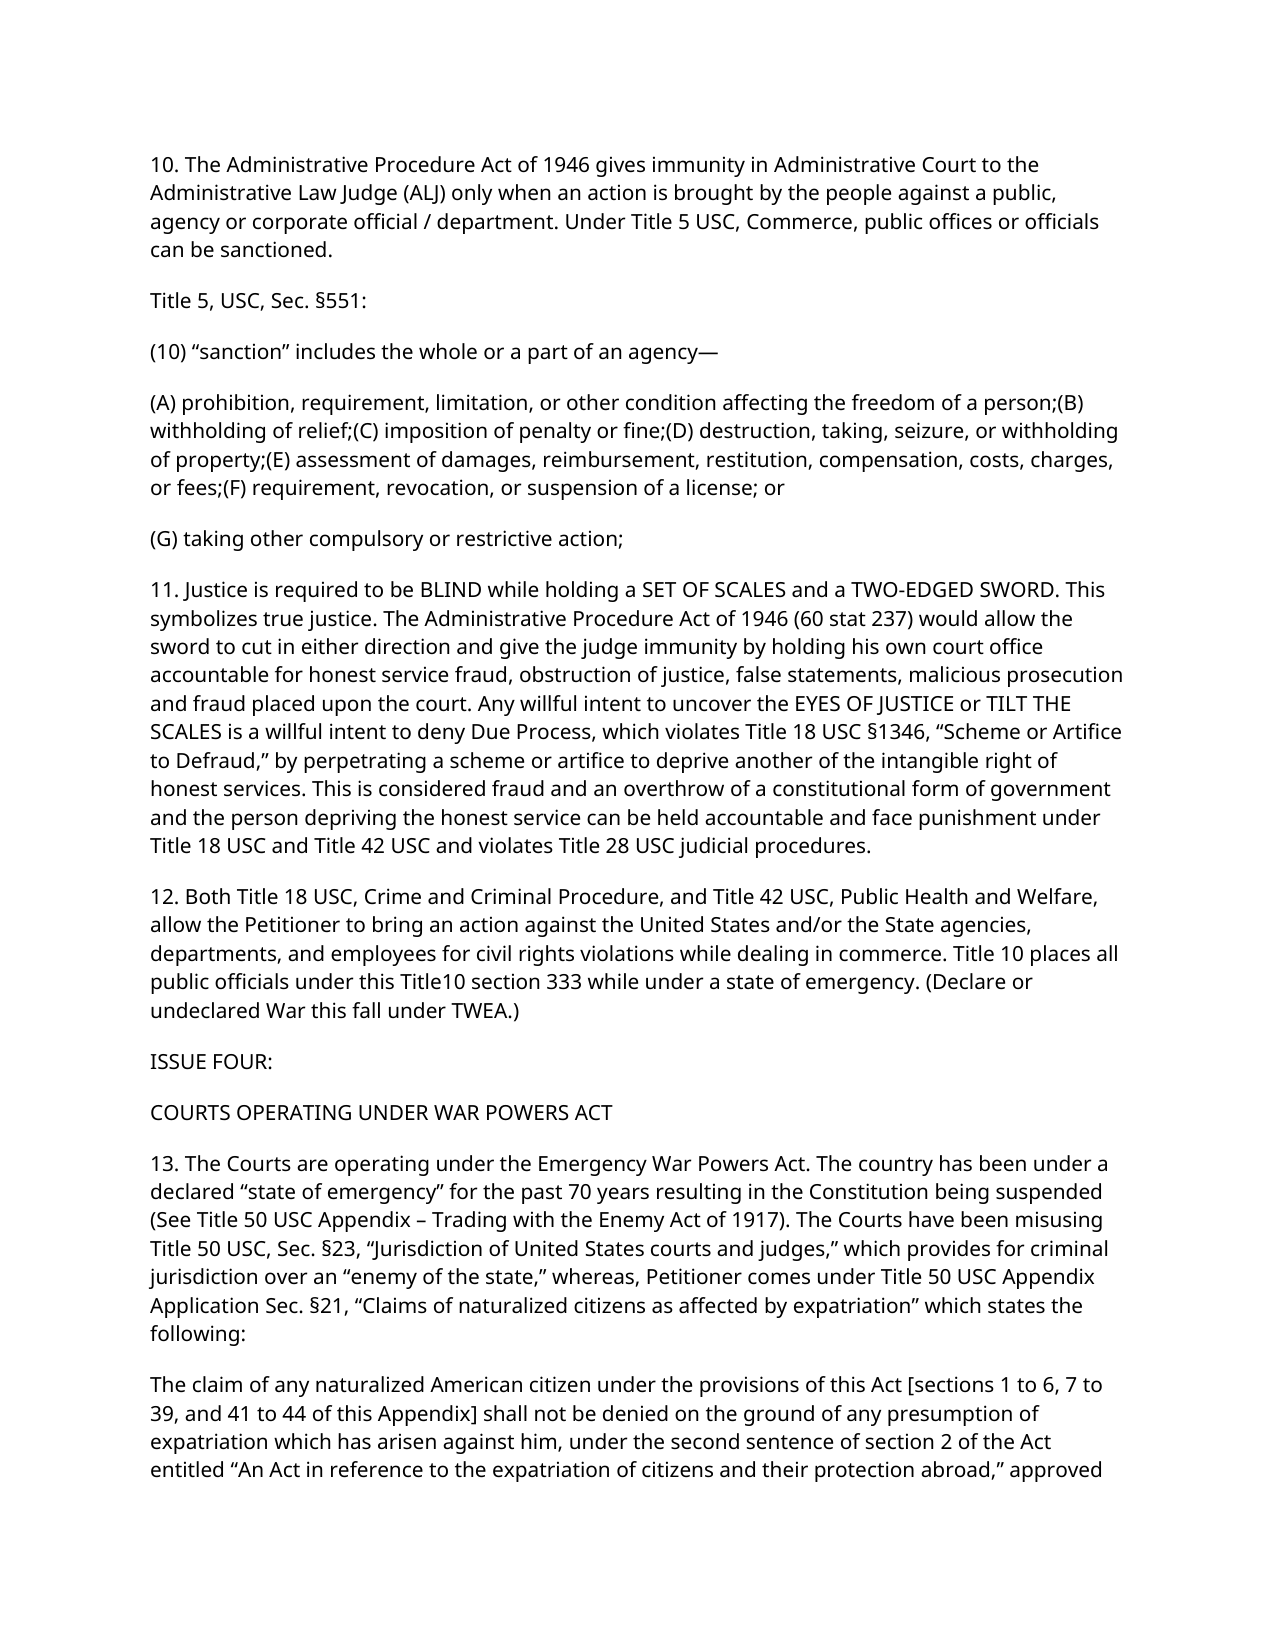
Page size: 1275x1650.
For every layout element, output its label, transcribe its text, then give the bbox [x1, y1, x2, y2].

text (G) taking other compulsory or restrictive action; [150, 524, 1125, 553]
text COURTS OPERATING UNDER WAR POWERS ACT [150, 1098, 1125, 1126]
text ISSUE FOUR: [150, 1047, 1125, 1075]
text 13. The Courts are operating under the Emergency War Powers Act. The country has been under a declared “state of emergency” for the past 70 years resulting in the Constitution being suspended (See Title 50 USC Appendix – Trading with the Enemy Act of 1917). The Courts have been misusing Title 50 USC, Sec. §23, “Jurisdiction of United States courts and judges,” which provides for criminal jurisdiction over an “enemy of the state,” whereas, Petitioner comes under Title 50 USC Appendix Application Sec. §21, “Claims of naturalized citizens as affected by expatriation” which states the following: [150, 1149, 1125, 1348]
text 12. Both Title 18 USC, Crime and Criminal Procedure, and Title 42 USC, Public Health and Welfare, allow the Petitioner to bring an action against the United States and/or the State agencies, departments, and employees for civil rights violations while dealing in commerce. Title 10 places all public officials under this Title10 section 333 while under a state of emergency. (Declare or undeclared War this fall under TWEA.) [150, 882, 1125, 1024]
text (10) “sanction” includes the whole or a part of an agency— [150, 337, 1125, 366]
text (A) prohibition, requirement, limitation, or other condition affecting the freedom of a person;(B) withholding of relief;(C) imposition of penalty or fine;(D) destruction, taking, seizure, or withholding of property;(E) assessment of damages, reimbursement, restitution, compensation, costs, charges, or fees;(F) requirement, revocation, or suspension of a license; or [150, 388, 1125, 502]
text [150, 1370, 1125, 1484]
text 10. The Administrative Procedure Act of 1946 gives immunity in Administrative Court to the Administrative Law Judge (ALJ) only when an action is brought by the people against a public, agency or corporate official / department. Under Title 5 USC, Commerce, public offices or officials can be sanctioned. [150, 150, 1125, 264]
text Title 5, USC, Sec. §551: [150, 286, 1125, 315]
text 11. Justice is required to be BLIND while holding a SET OF SCALES and a TWO-EDGED SWORD. This symbolizes true justice. The Administrative Procedure Act of 1946 (60 stat 237) would allow the sword to cut in either direction and give the judge immunity by holding his own court office accountable for honest service fraud, obstruction of justice, false statements, malicious prosecution and fraud placed upon the court. Any willful intent to uncover the EYES OF JUSTICE or TILT THE SCALES is a willful intent to deny Due Process, which violates Title 18 USC §1346, “Scheme or Artifice to Defraud,” by perpetrating a scheme or artifice to deprive another of the intangible right of honest services. This is considered fraud and an overthrow of a constitutional form of government and the person depriving the honest service can be held accountable and face punishment under Title 18 USC and Title 42 USC and violates Title 28 USC judicial procedures. [150, 575, 1125, 860]
